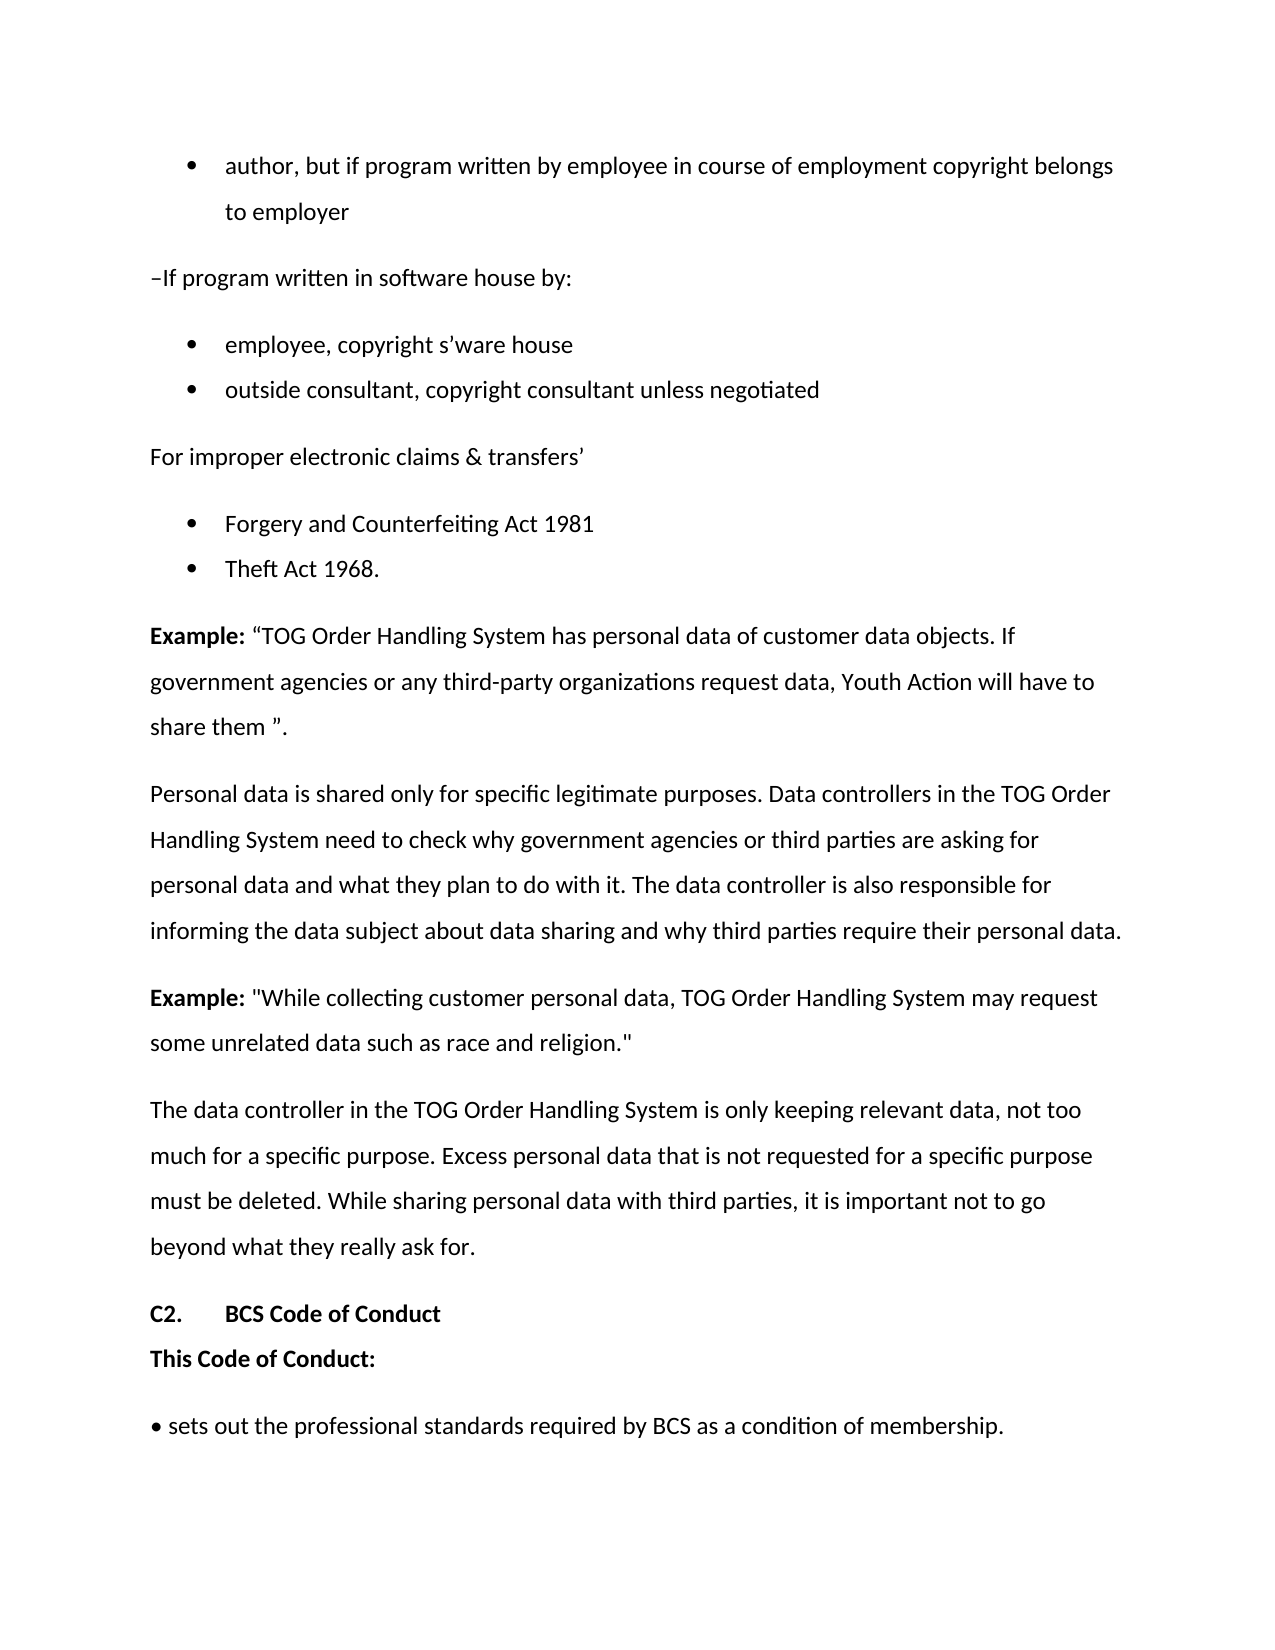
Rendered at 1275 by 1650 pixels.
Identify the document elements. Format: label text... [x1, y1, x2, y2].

text This Code of Conduct: [150, 1343, 1125, 1374]
text –If program written in software house by: [150, 262, 1125, 293]
text Example: "While collecting customer personal data, TOG Order Handling System may request some unrelated data such as race and religion." [150, 982, 1125, 1058]
subtitle C2. BCS Code of Conduct [150, 1298, 1125, 1328]
text Personal data is shared only for specific legitimate purposes. Data controllers in the TOG Order Handling System need to check why government agencies or third parties are asking for personal data and what they plan to do with it. The data controller is also responsible for informing the data subject about data sharing and why third parties require their personal data. [150, 778, 1125, 946]
text Example: “TOG Order Handling System has personal data of customer data objects. If government agencies or any third-party organizations request data, Youth Action will have to share them ”. [150, 620, 1125, 742]
list author, but if program written by employee in course of employment copyright belongs to employer [187, 150, 1125, 226]
text The data controller in the TOG Order Handling System is only keeping relevant data, not too much for a specific purpose. Excess personal data that is not requested for a specific purpose must be deleted. While sharing personal data with third parties, it is important not to go beyond what they really ask for. [150, 1094, 1125, 1262]
list Forgery and Counterfeiting Act 1981 [187, 508, 1125, 538]
text • sets out the professional standards required by BCS as a condition of membership. [150, 1410, 1125, 1441]
list outside consultant, copyright consultant unless negotiated [187, 374, 1125, 405]
list Theft Act 1968. [187, 553, 1125, 584]
list employee, copyright s’ware house [187, 329, 1125, 359]
text For improper electronic claims & transfers’ [150, 441, 1125, 472]
